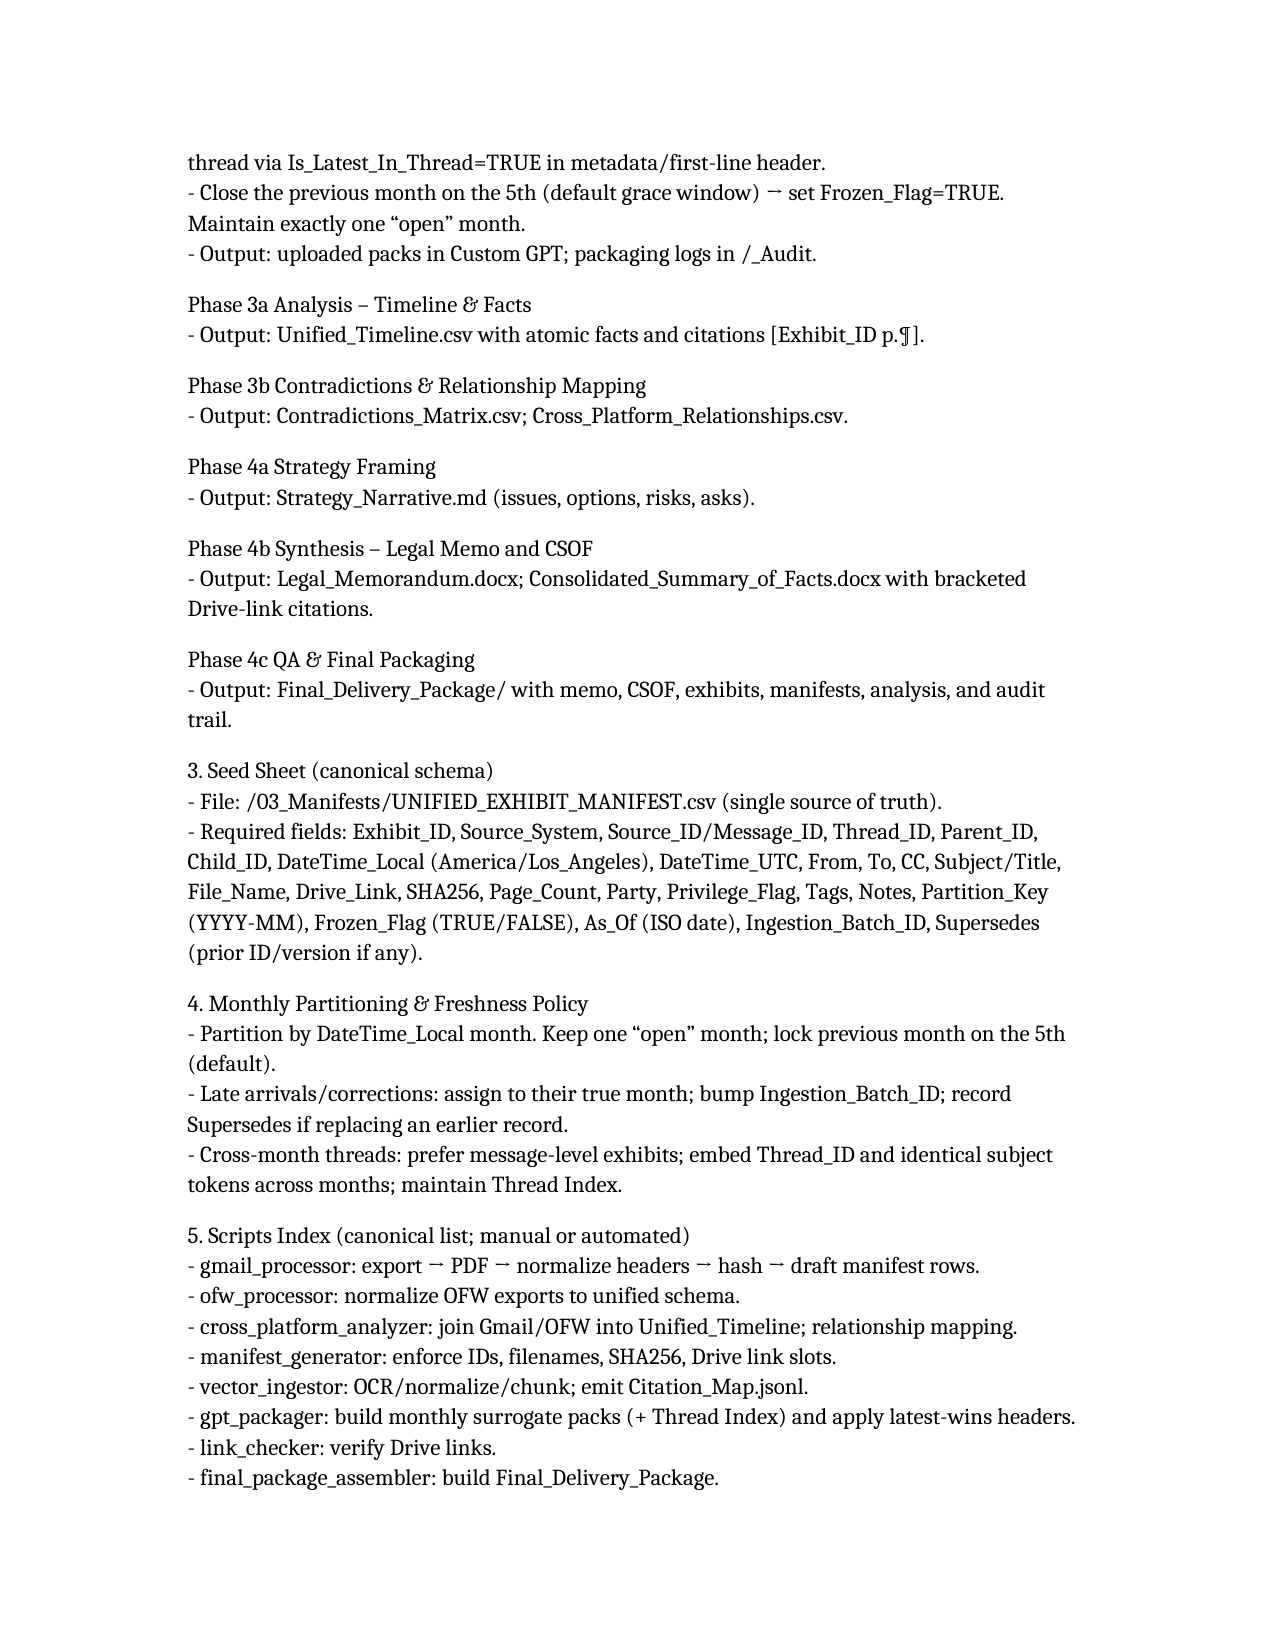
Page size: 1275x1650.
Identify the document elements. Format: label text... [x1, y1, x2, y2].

text Phase 4b Synthesis – Legal Memo and CSOF - Output: Legal_Memorandum.docx; Consolidated_Summary_of_Facts.docx with bracketed Drive-link citations. [187, 535, 1087, 622]
text Phase 4a Strategy Framing - Output: Strategy_Narrative.md (issues, options, risks, asks). [187, 454, 1087, 511]
text Phase 3a Analysis – Timeline & Facts - Output: Unified_Timeline.csv with atomic facts and citations [Exhibit_ID p.¶]. [187, 292, 1087, 348]
text 4. Monthly Partitioning & Freshness Policy - Partition by DateTime_Local month. Keep one “open” month; lock previous month on the 5th (default). - Late arrivals/corrections: assign to their true month; bump Ingestion_Batch_ID; record Supersedes if replacing an earlier record. - Cross-month threads: prefer message-level exhibits; embed Thread_ID and identical subject tokens across months; maintain Thread Index. [187, 991, 1087, 1198]
text 3. Seed Sheet (canonical schema) - File: /03_Manifests/UNIFIED_EXHIBIT_MANIFEST.csv (single source of truth). - Required fields: Exhibit_ID, Source_System, Source_ID/Message_ID, Thread_ID, Parent_ID, Child_ID, DateTime_Local (America/Los_Angeles), DateTime_UTC, From, To, CC, Subject/Title, File_Name, Drive_Link, SHA256, Page_Count, Party, Privilege_Flag, Tags, Notes, Partition_Key (YYYY-MM), Frozen_Flag (TRUE/FALSE), As_Of (ISO date), Ingestion_Batch_ID, Supersedes (prior ID/version if any). [187, 758, 1087, 966]
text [187, 150, 1087, 267]
text Phase 3b Contradictions & Relationship Mapping - Output: Contradictions_Matrix.csv; Cross_Platform_Relationships.csv. [187, 373, 1087, 429]
text 5. Scripts Index (canonical list; manual or automated) - gmail_processor: export → PDF → normalize headers → hash → draft manifest rows. - ofw_processor: normalize OFW exports to unified schema. - cross_platform_analyzer: join Gmail/OFW into Unified_Timeline; relationship mapping. - manifest_generator: enforce IDs, filenames, SHA256, Drive link slots. - vector_ingestor: OCR/normalize/chunk; emit Citation_Map.jsonl. - gpt_packager: build monthly surrogate packs (+ Thread Index) and apply latest-wins headers. - link_checker: verify Drive links. - final_package_assembler: build Final_Delivery_Package. [187, 1223, 1087, 1491]
text Phase 4c QA & Final Packaging - Output: Final_Delivery_Package/ with memo, CSOF, exhibits, manifests, analysis, and audit trail. [187, 647, 1087, 734]
